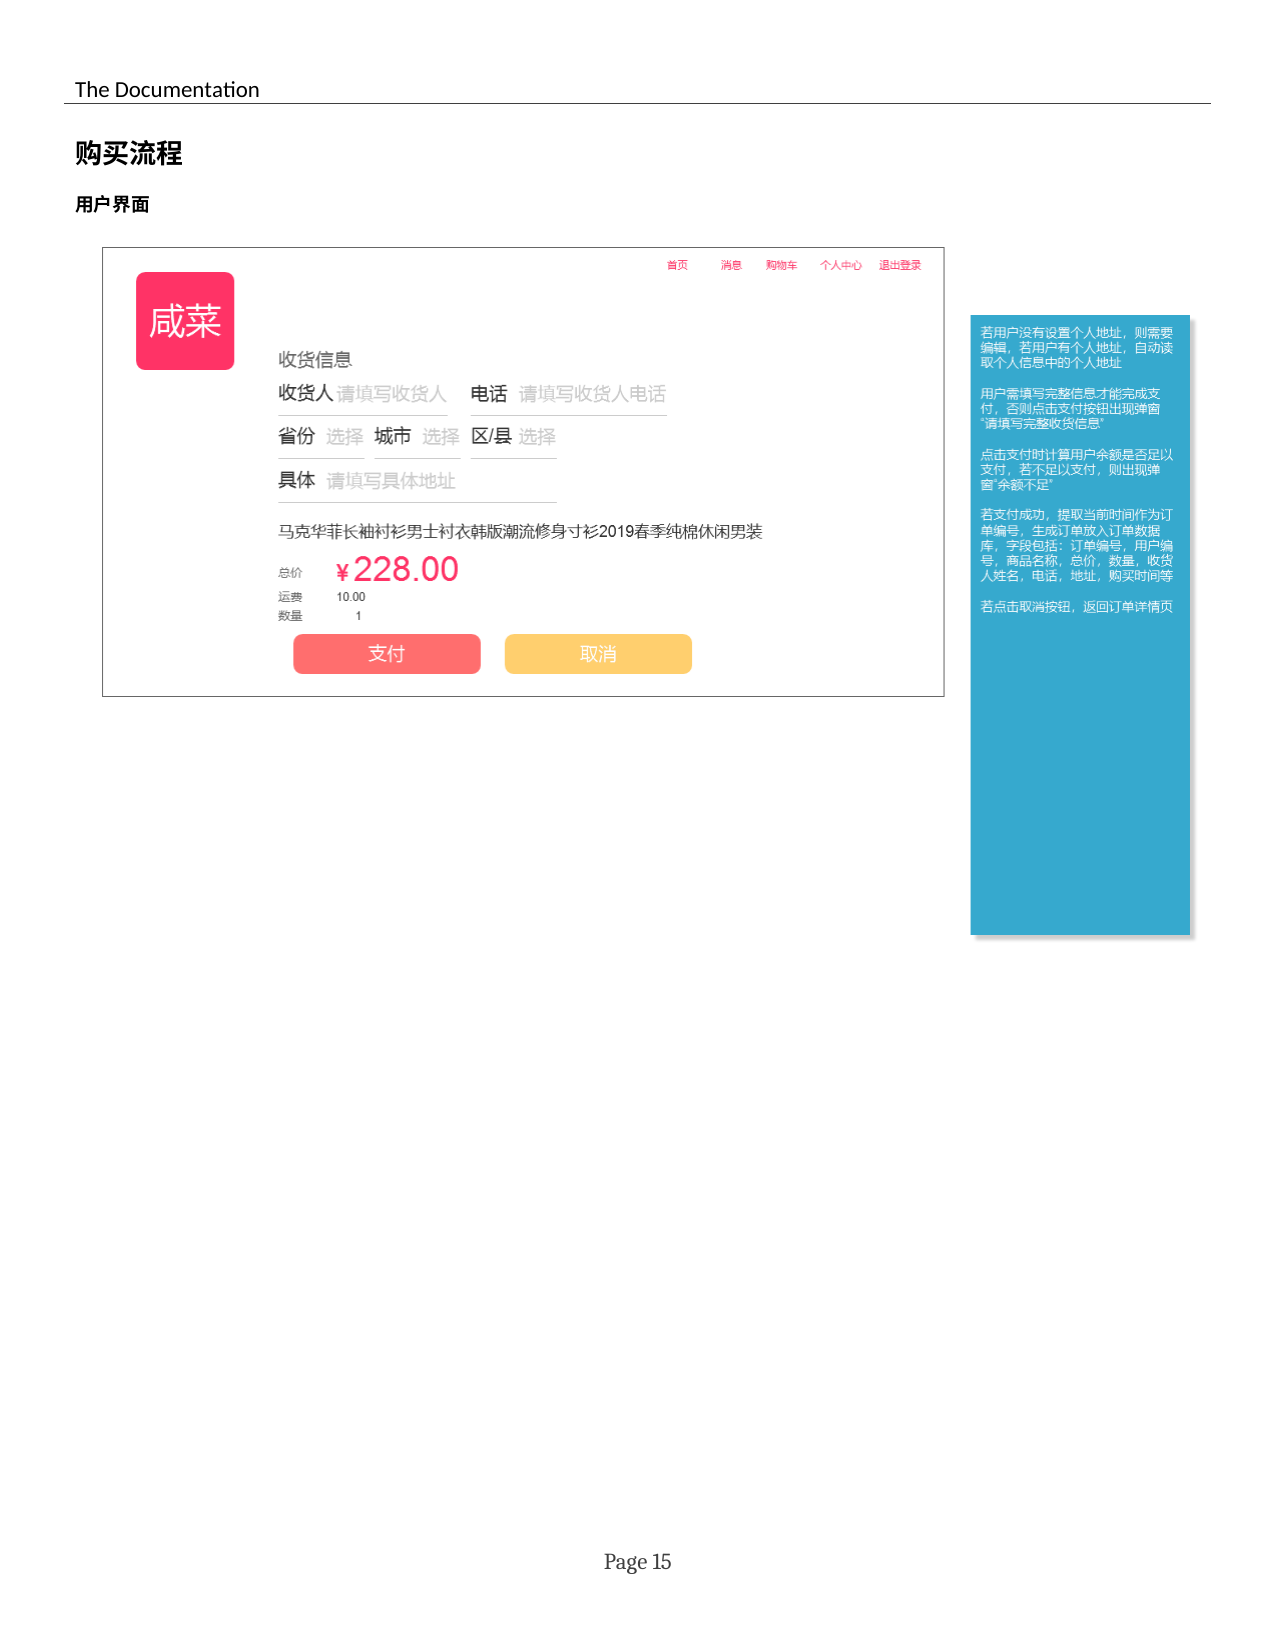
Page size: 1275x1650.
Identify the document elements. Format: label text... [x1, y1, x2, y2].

subtitle 购买流程 [75, 138, 1200, 169]
subtitle 用户界面 [75, 194, 1200, 216]
picture [75, 228, 1200, 946]
